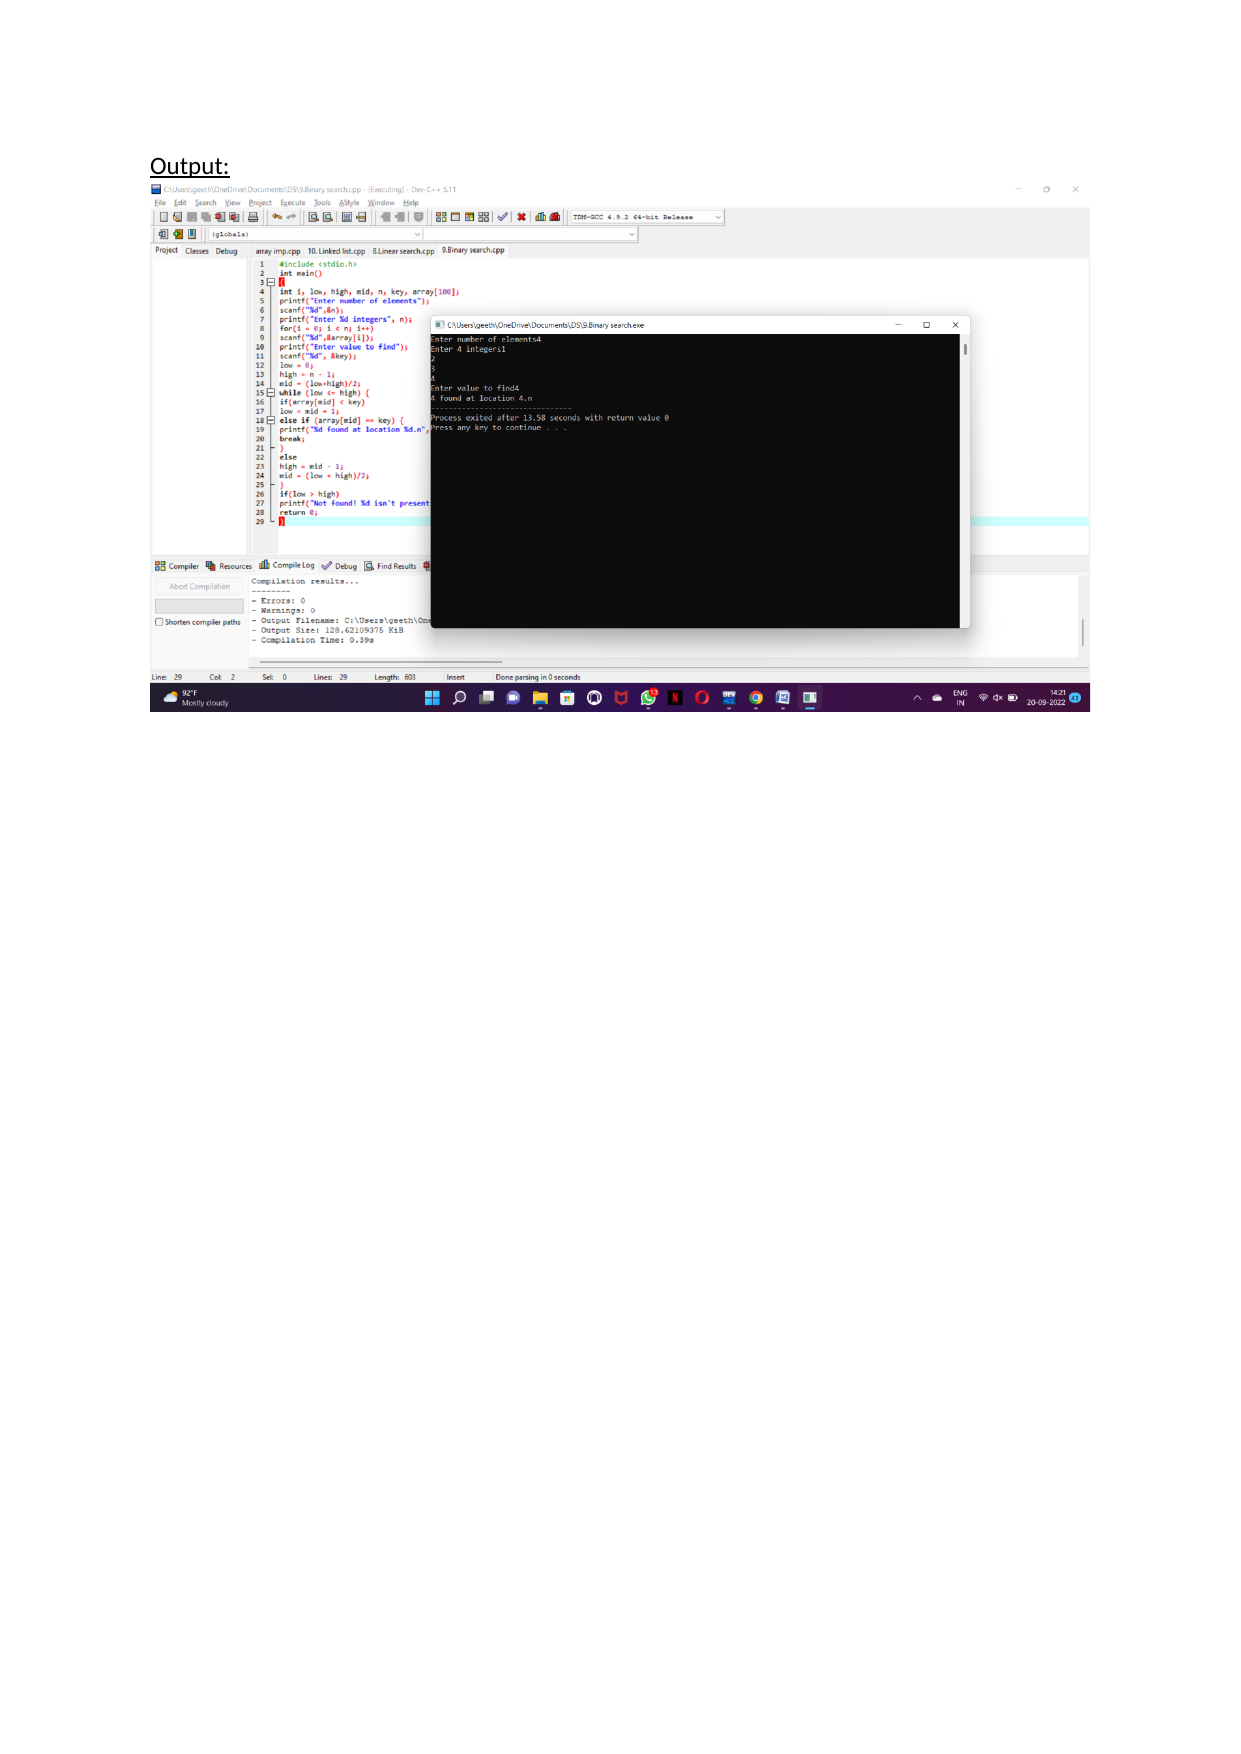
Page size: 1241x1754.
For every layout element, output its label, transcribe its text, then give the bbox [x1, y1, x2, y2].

text Output: [150, 150, 1090, 182]
picture [150, 182, 1091, 712]
